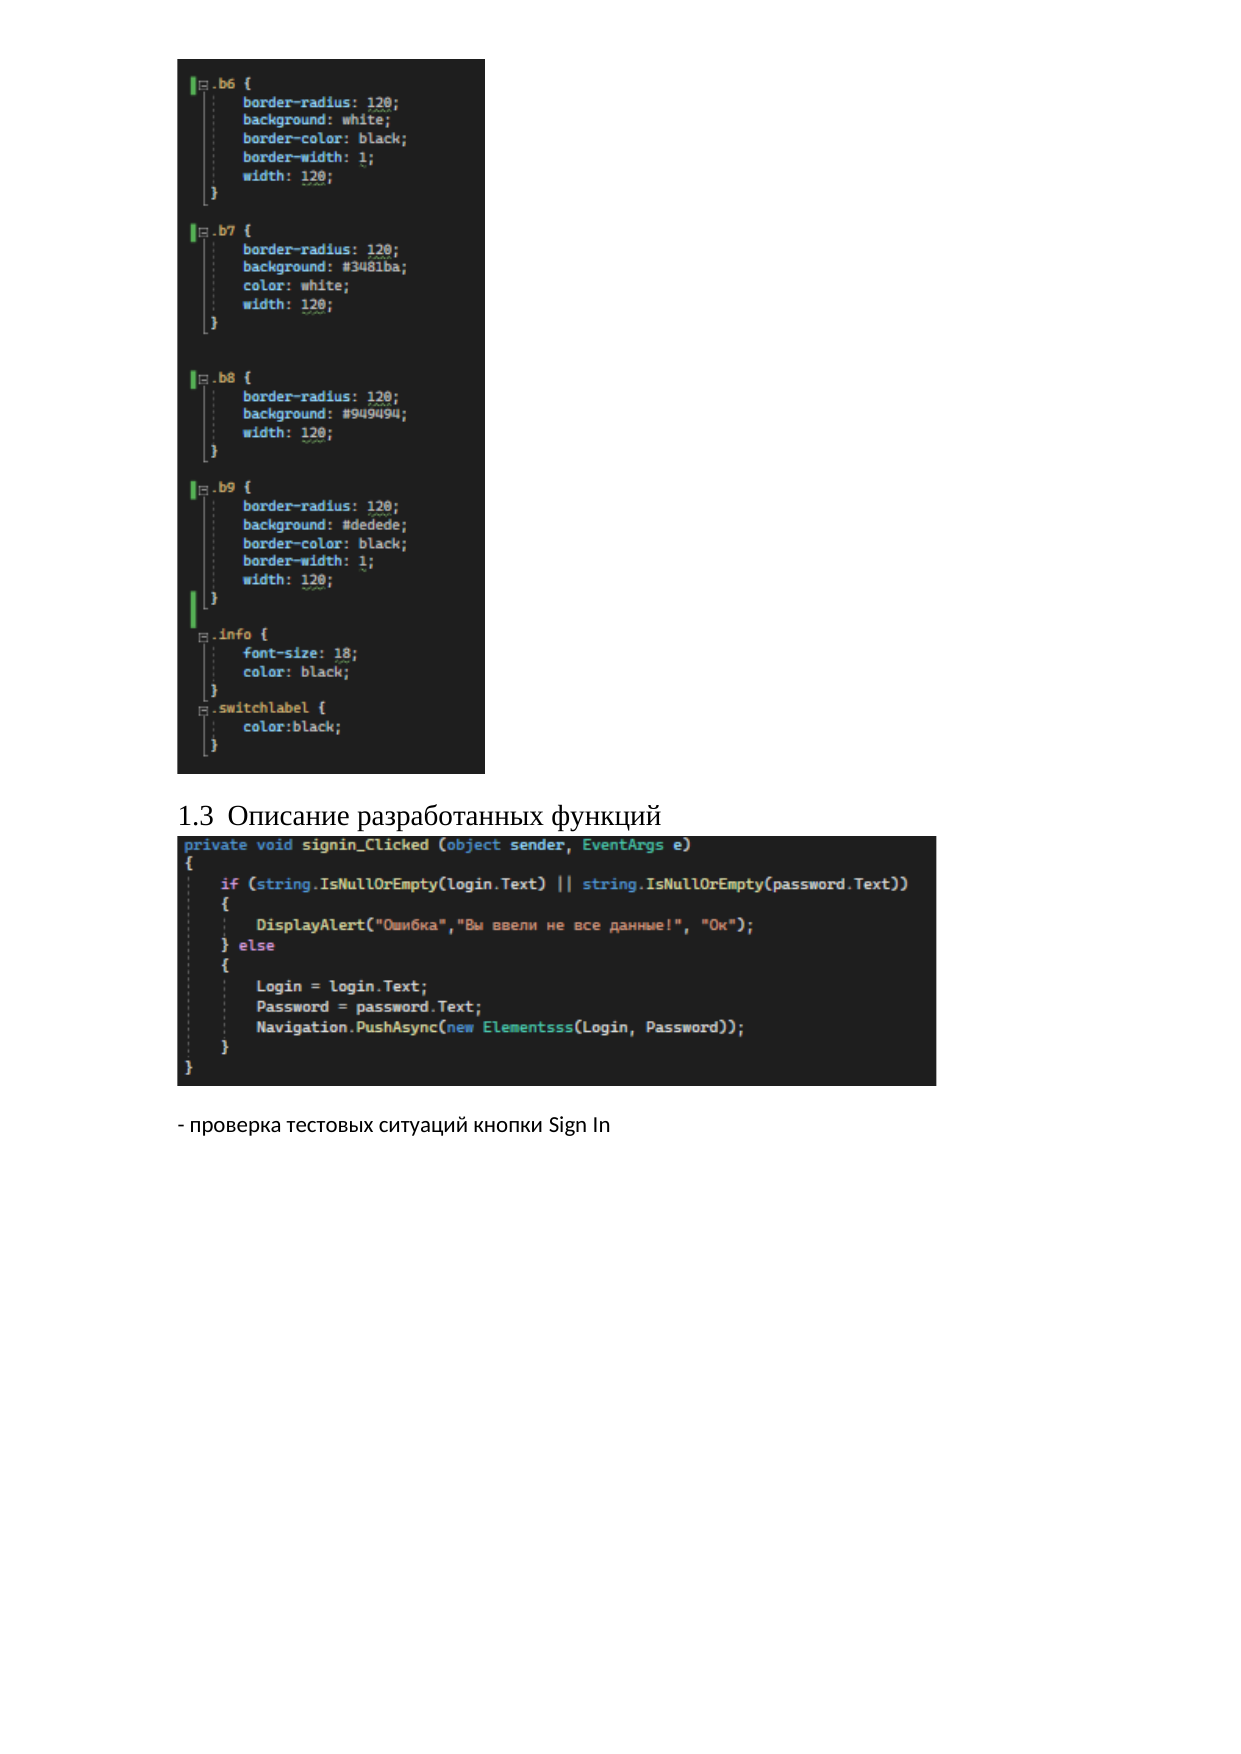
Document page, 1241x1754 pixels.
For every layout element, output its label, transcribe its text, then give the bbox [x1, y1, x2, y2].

picture [177, 836, 937, 1086]
picture [177, 59, 485, 774]
subtitle Описание разработанных функций [177, 798, 1152, 832]
text - проверка тестовых ситуаций кнопки Sign In [177, 1110, 1152, 1138]
